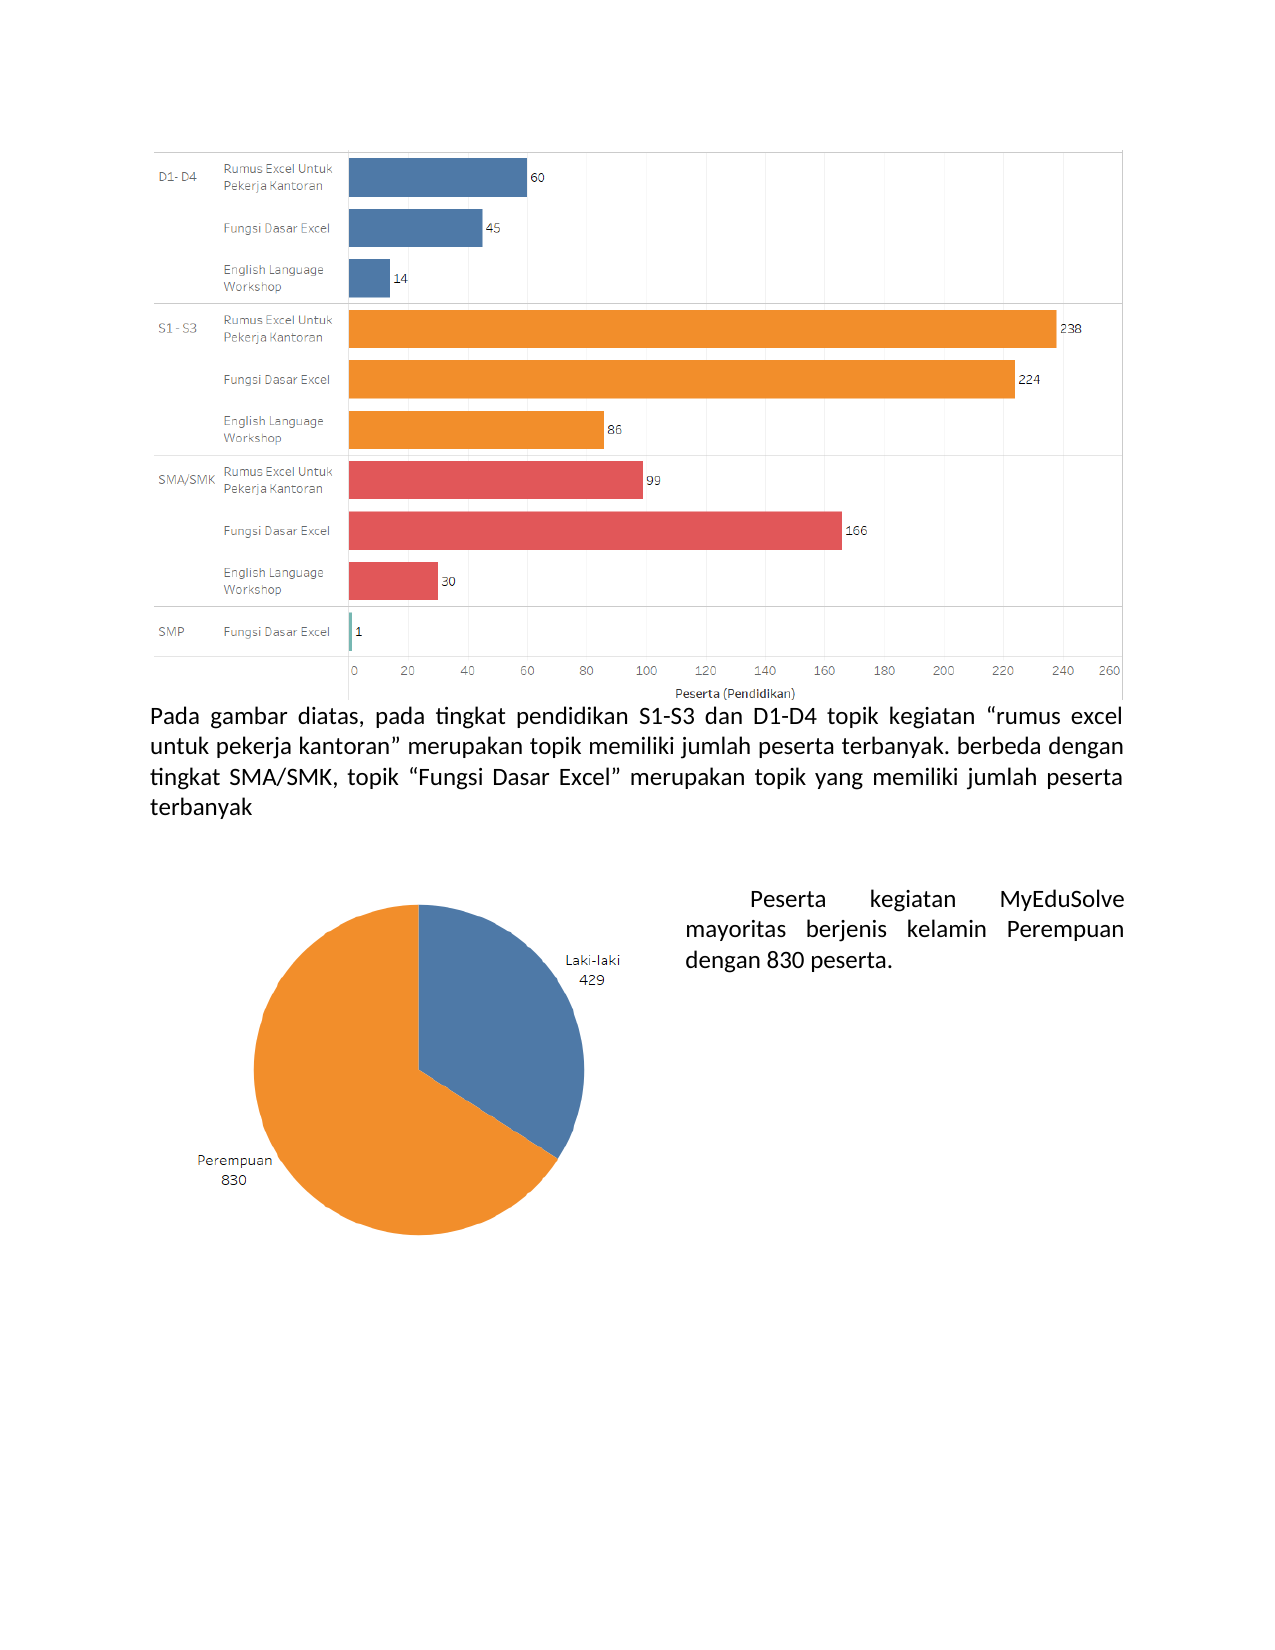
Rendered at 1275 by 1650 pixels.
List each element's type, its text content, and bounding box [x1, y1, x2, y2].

picture [153, 886, 667, 1254]
text Peserta kegiatan MyEduSolve mayoritas berjenis kelamin Perempuan dengan 830 peserta. [150, 883, 1125, 975]
picture [150, 150, 1125, 700]
text Pada gambar diatas, pada tingkat pendidikan S1-S3 dan D1-D4 topik kegiatan “rumus excel untuk pekerja kantoran” merupakan topik memiliki jumlah peserta terbanyak. berbeda dengan tingkat SMA/SMK, topik “Fungsi Dasar Excel” merupakan topik yang memiliki jumlah peserta terbanyak [150, 700, 1125, 822]
